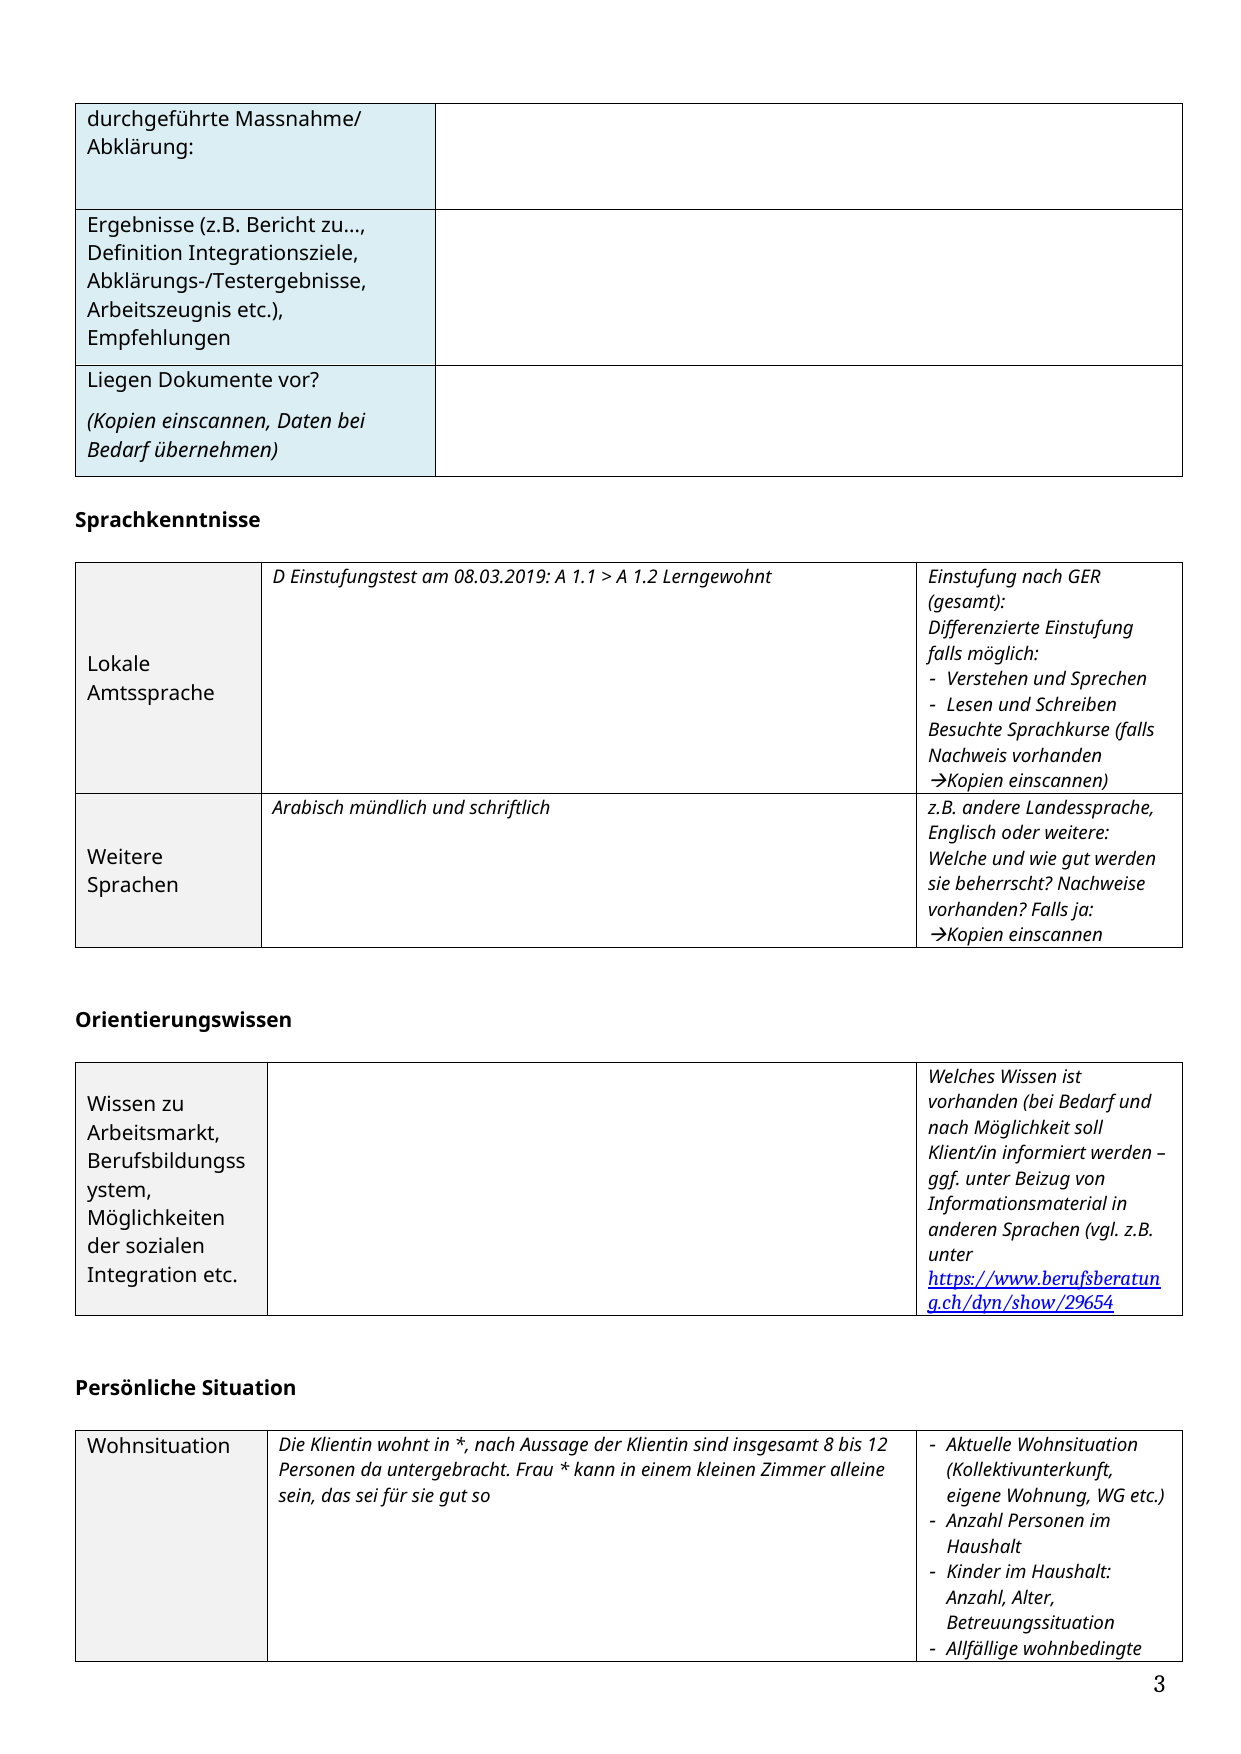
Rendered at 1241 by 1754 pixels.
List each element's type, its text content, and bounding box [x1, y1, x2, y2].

table_cell Weitere Sprachen [76, 794, 261, 947]
table_header Wohnsituation [76, 1431, 267, 1661]
table_cell z.B. andere Landessprache, Englisch oder weitere: Welche und wie gut werden sie beherrscht? Nachweise vorhanden? Falls ja: Kopien einscannen [917, 794, 1182, 947]
text Orientierungswissen [75, 1005, 1165, 1033]
table_cell [436, 104, 1182, 209]
table_cell [436, 210, 1182, 364]
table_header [268, 1431, 916, 1661]
text Sprachkenntnisse [75, 505, 1165, 534]
text Persönliche Situation [75, 1373, 1165, 1401]
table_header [917, 1431, 1182, 1661]
table_header Welches Wissen ist vorhanden (bei Bedarf und nach Möglichkeit soll Klient/in informiert werden – ggf. unter Beizug von Informationsmaterial in anderen Sprachen (vgl. z.B. unter https://www.berufsberatung.ch/dyn/show/29654 [917, 1063, 1182, 1315]
table_header Einstufung nach GER (gesamt): Differenzierte Einstufung falls möglich: Verstehen und Sprechen Lesen und Schreiben Besuchte Sprachkurse (falls Nachweis vorhanden Kopien einscannen) [917, 563, 1182, 793]
table_header Lokale Amtssprache [76, 563, 261, 793]
table_cell [436, 366, 1182, 476]
table_cell Arabisch mündlich und schriftlich [262, 794, 916, 947]
table_header Wissen zu Arbeitsmarkt, Berufsbildungssystem, Möglichkeiten der sozialen Integration etc. [76, 1063, 267, 1315]
table_header D Einstufungstest am 08.03.2019: A 1.1 > A 1.2 Lerngewohnt [262, 563, 916, 793]
table_header [268, 1063, 916, 1315]
table_cell durchgeführte Massnahme/ Abklärung: [76, 104, 435, 209]
table_cell Liegen Dokumente vor? (Kopien einscannen, Daten bei Bedarf übernehmen) [76, 366, 435, 476]
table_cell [76, 210, 435, 364]
